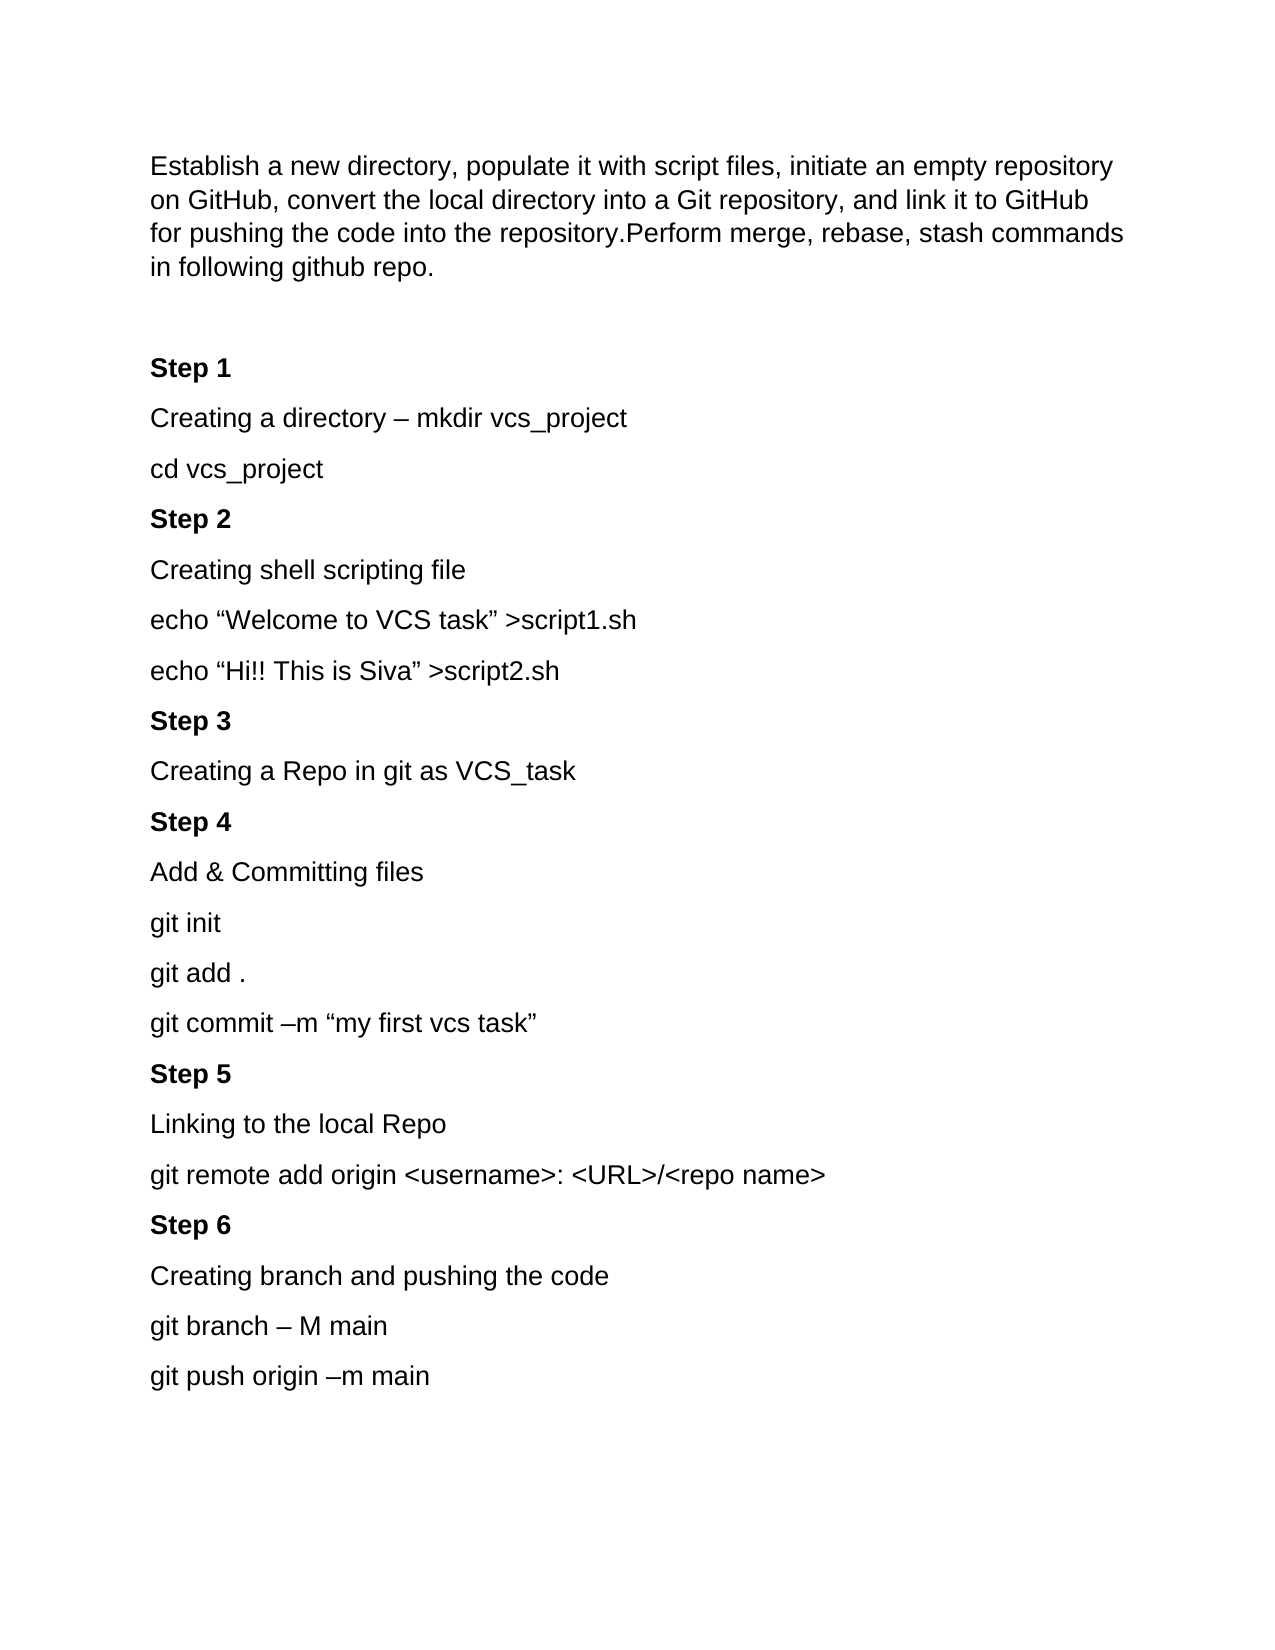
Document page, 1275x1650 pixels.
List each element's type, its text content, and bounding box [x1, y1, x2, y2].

text git branch – M main [150, 1310, 1125, 1341]
text Creating a Repo in git as VCS_task [150, 755, 1125, 787]
text Creating shell scripting file [150, 554, 1125, 585]
text git commit –m “my first vcs task” [150, 1007, 1125, 1039]
text git init [150, 907, 1125, 938]
text Creating a directory – mkdir vcs_project [150, 402, 1125, 434]
text Linking to the local Repo [150, 1108, 1125, 1139]
text git add . [150, 957, 1125, 988]
text Creating branch and pushing the code [150, 1259, 1125, 1291]
text Step 5 [150, 1058, 1125, 1089]
text Establish a new directory, populate it with script files, initiate an empty repository on GitHub, convert the local directory into a Git repository, and link it to GitHub for pushing the code into the repository.Perform merge, rebase, stash commands in following github repo. [150, 150, 1125, 282]
text Step 2 [150, 503, 1125, 534]
text Add & Committing files [150, 856, 1125, 887]
text echo “Hi!! This is Siva” >script2.sh [150, 654, 1125, 686]
text Step 6 [150, 1209, 1125, 1240]
text Step 1 [150, 352, 1125, 383]
text cd vcs_project [150, 453, 1125, 484]
text Step 4 [150, 806, 1125, 837]
text git remote add origin <username>: <URL>/<repo name> [150, 1159, 1125, 1190]
text echo “Welcome to VCS task” >script1.sh [150, 604, 1125, 635]
text git push origin –m main [150, 1360, 1125, 1392]
text Step 3 [150, 705, 1125, 736]
